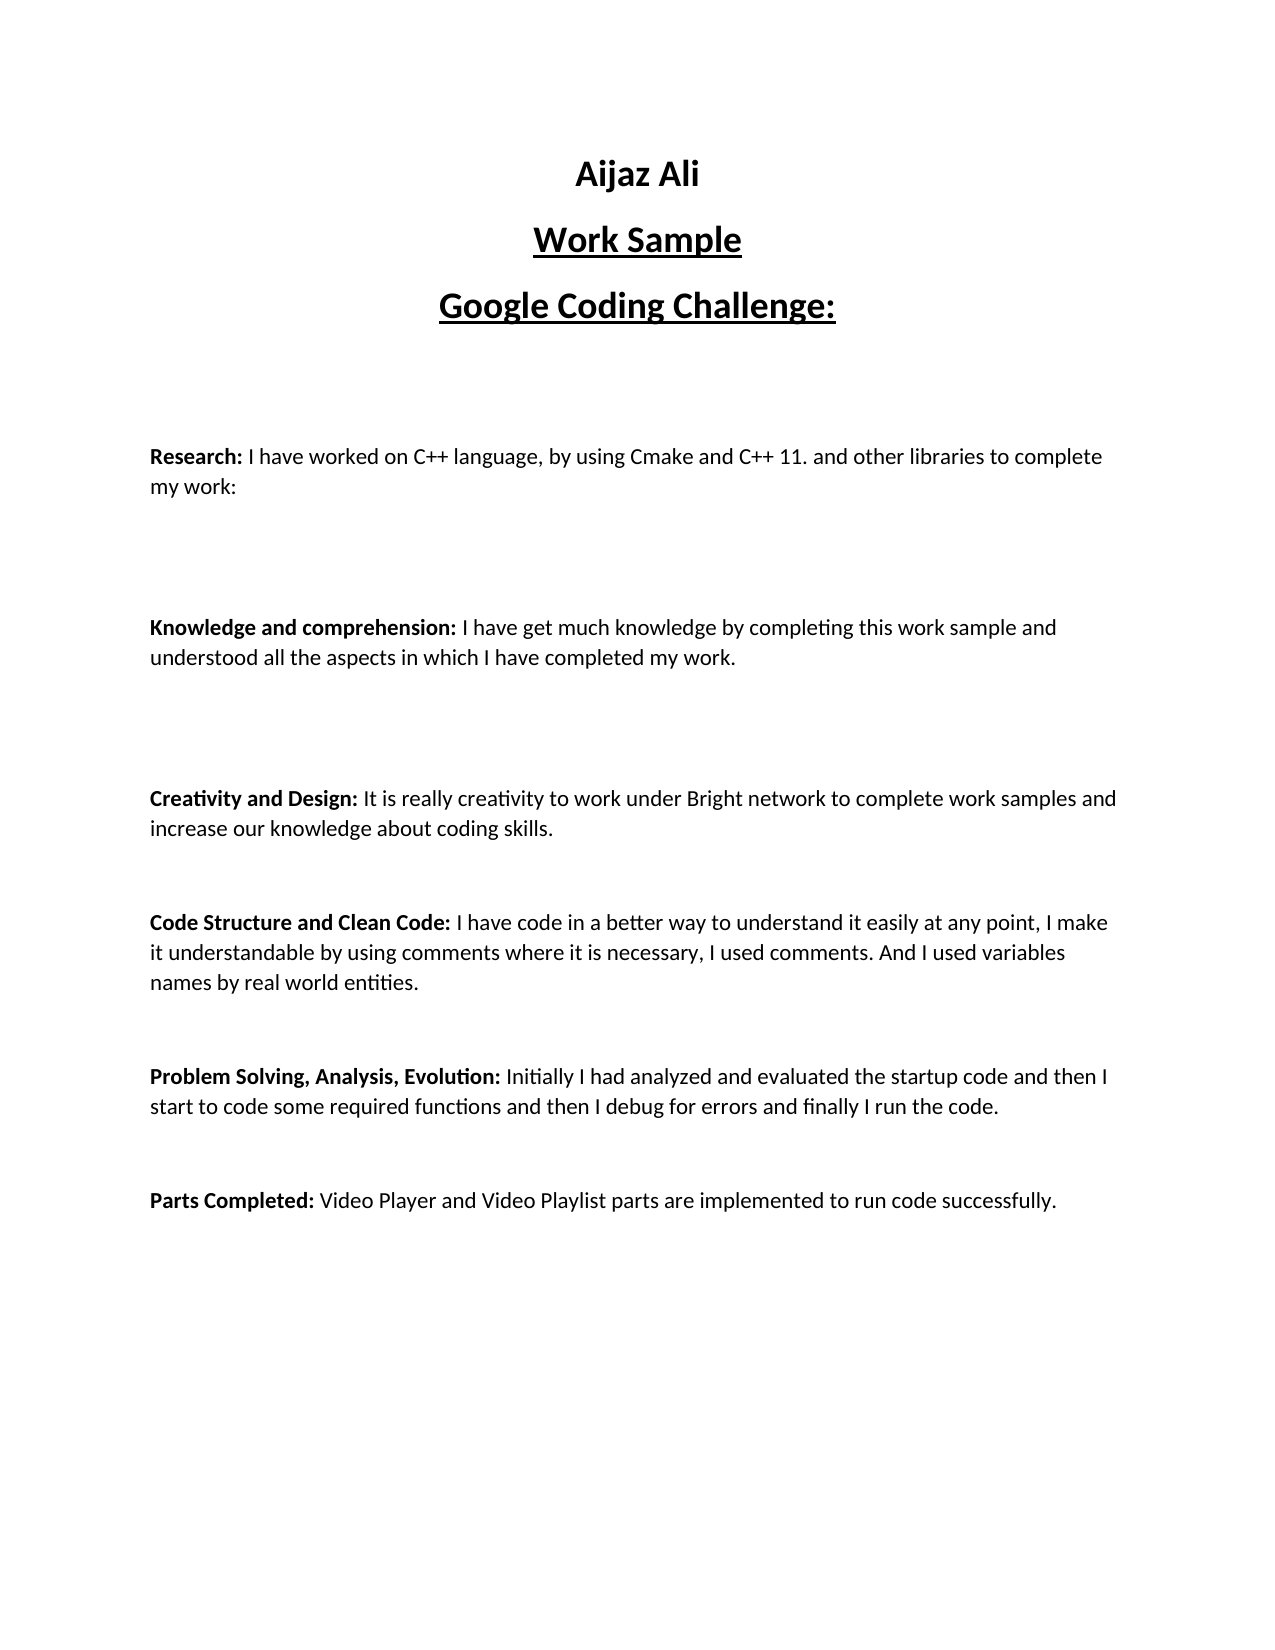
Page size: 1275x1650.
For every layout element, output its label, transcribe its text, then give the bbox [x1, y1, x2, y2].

text Creativity and Design: It is really creativity to work under Bright network to complete work samples and increase our knowledge about coding skills. [150, 784, 1125, 842]
text Research: I have worked on C++ language, by using Cmake and C++ 11. and other libraries to complete my work: [150, 442, 1125, 500]
text Problem Solving, Analysis, Evolution: Initially I had analyzed and evaluated the startup code and then I start to code some required functions and then I debug for errors and finally I run the code. [150, 1062, 1125, 1120]
text Knowledge and comprehension: I have get much knowledge by completing this work sample and understood all the aspects in which I have completed my work. [150, 613, 1125, 671]
text Code Structure and Clean Code: I have code in a better way to understand it easily at any point, I make it understandable by using comments where it is necessary, I used comments. And I used variables names by real world entities. [150, 908, 1125, 996]
text Google Coding Challenge: [150, 282, 1125, 328]
text Work Sample [150, 216, 1125, 262]
text Parts Completed: Video Player and Video Playlist parts are implemented to run code successfully. [150, 1186, 1125, 1214]
text Aijaz Ali [150, 150, 1125, 196]
